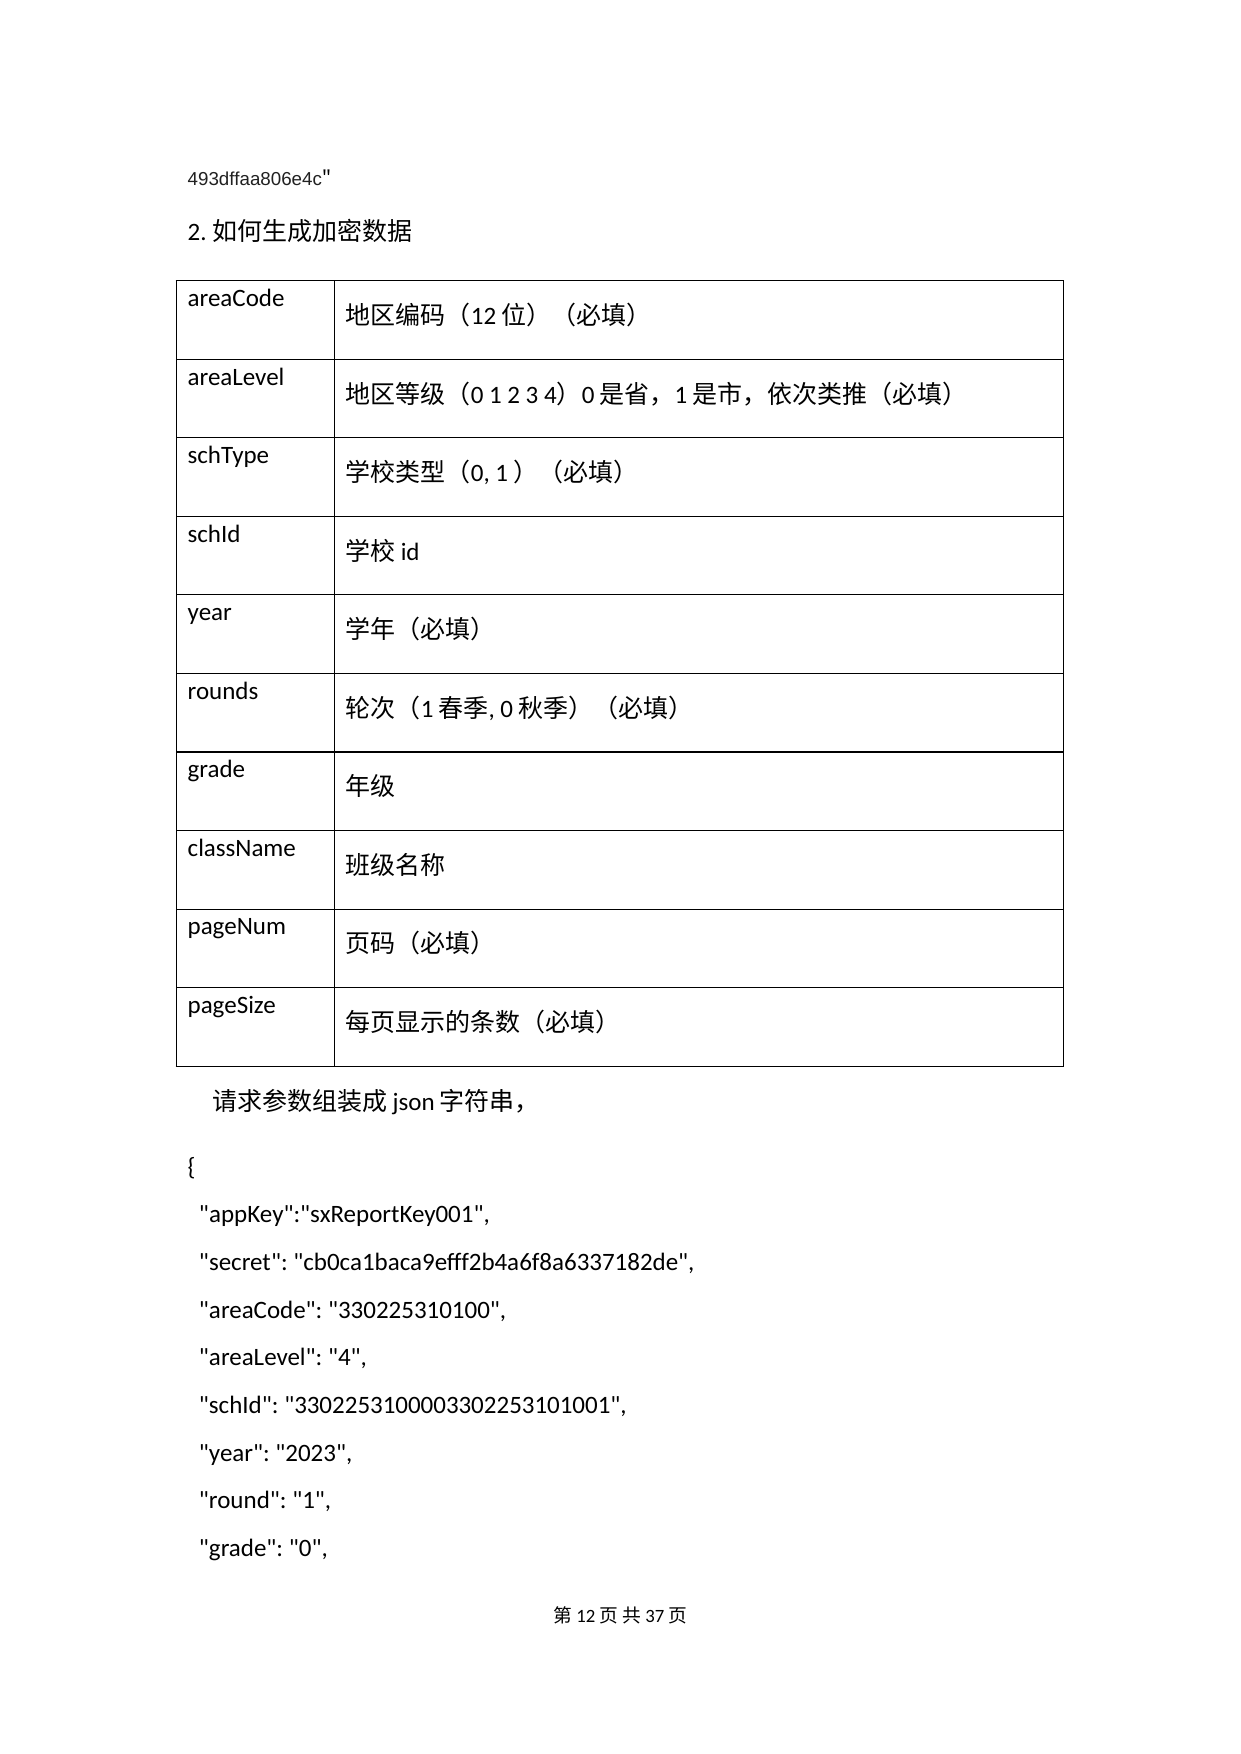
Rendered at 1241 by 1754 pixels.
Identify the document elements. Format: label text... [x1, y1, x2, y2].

table_header areaCode [177, 281, 334, 359]
table_cell schId [177, 517, 334, 594]
table_cell year [177, 595, 334, 673]
text { [187, 1150, 1053, 1182]
table_cell pageNum [177, 910, 334, 987]
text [187, 160, 1053, 193]
text "areaLevel": "4", [187, 1341, 1053, 1373]
text 请求参数组装成json字符串， [187, 1067, 1053, 1132]
table_cell 轮次（1春季, 0秋季）（必填） [335, 674, 1063, 751]
text "appKey":"sxReportKey001", [187, 1197, 1053, 1230]
table_cell 班级名称 [335, 831, 1063, 908]
table_cell 页码（必填） [335, 910, 1063, 987]
text "round": "1", [187, 1484, 1053, 1516]
table_cell areaLevel [177, 360, 334, 437]
table_cell 学校id [335, 517, 1063, 594]
text "secret": "cb0ca1baca9efff2b4a6f8a6337182de", [187, 1245, 1053, 1278]
table_cell schType [177, 438, 334, 516]
text "grade": "0", [187, 1531, 1053, 1564]
table_cell grade [177, 753, 334, 830]
list 如何生成加密数据 [187, 197, 1053, 262]
table_cell className [177, 831, 334, 908]
text "schId": "3302253100003302253101001", [187, 1388, 1053, 1421]
table_cell 年级 [335, 753, 1063, 830]
table_cell 学校类型（0, 1 ）（必填） [335, 438, 1063, 516]
text "year": "2023", [187, 1436, 1053, 1468]
table_cell 地区等级（0 1 2 3 4）0是省，1是市，依次类推（必填） [335, 360, 1063, 437]
text "areaCode": "330225310100", [187, 1293, 1053, 1325]
table_cell 每页显示的条数（必填） [335, 988, 1063, 1066]
table_cell 学年（必填） [335, 595, 1063, 673]
table_header 地区编码（12位）（必填） [335, 281, 1063, 359]
table_cell rounds [177, 674, 334, 751]
table_cell pageSize [177, 988, 334, 1066]
